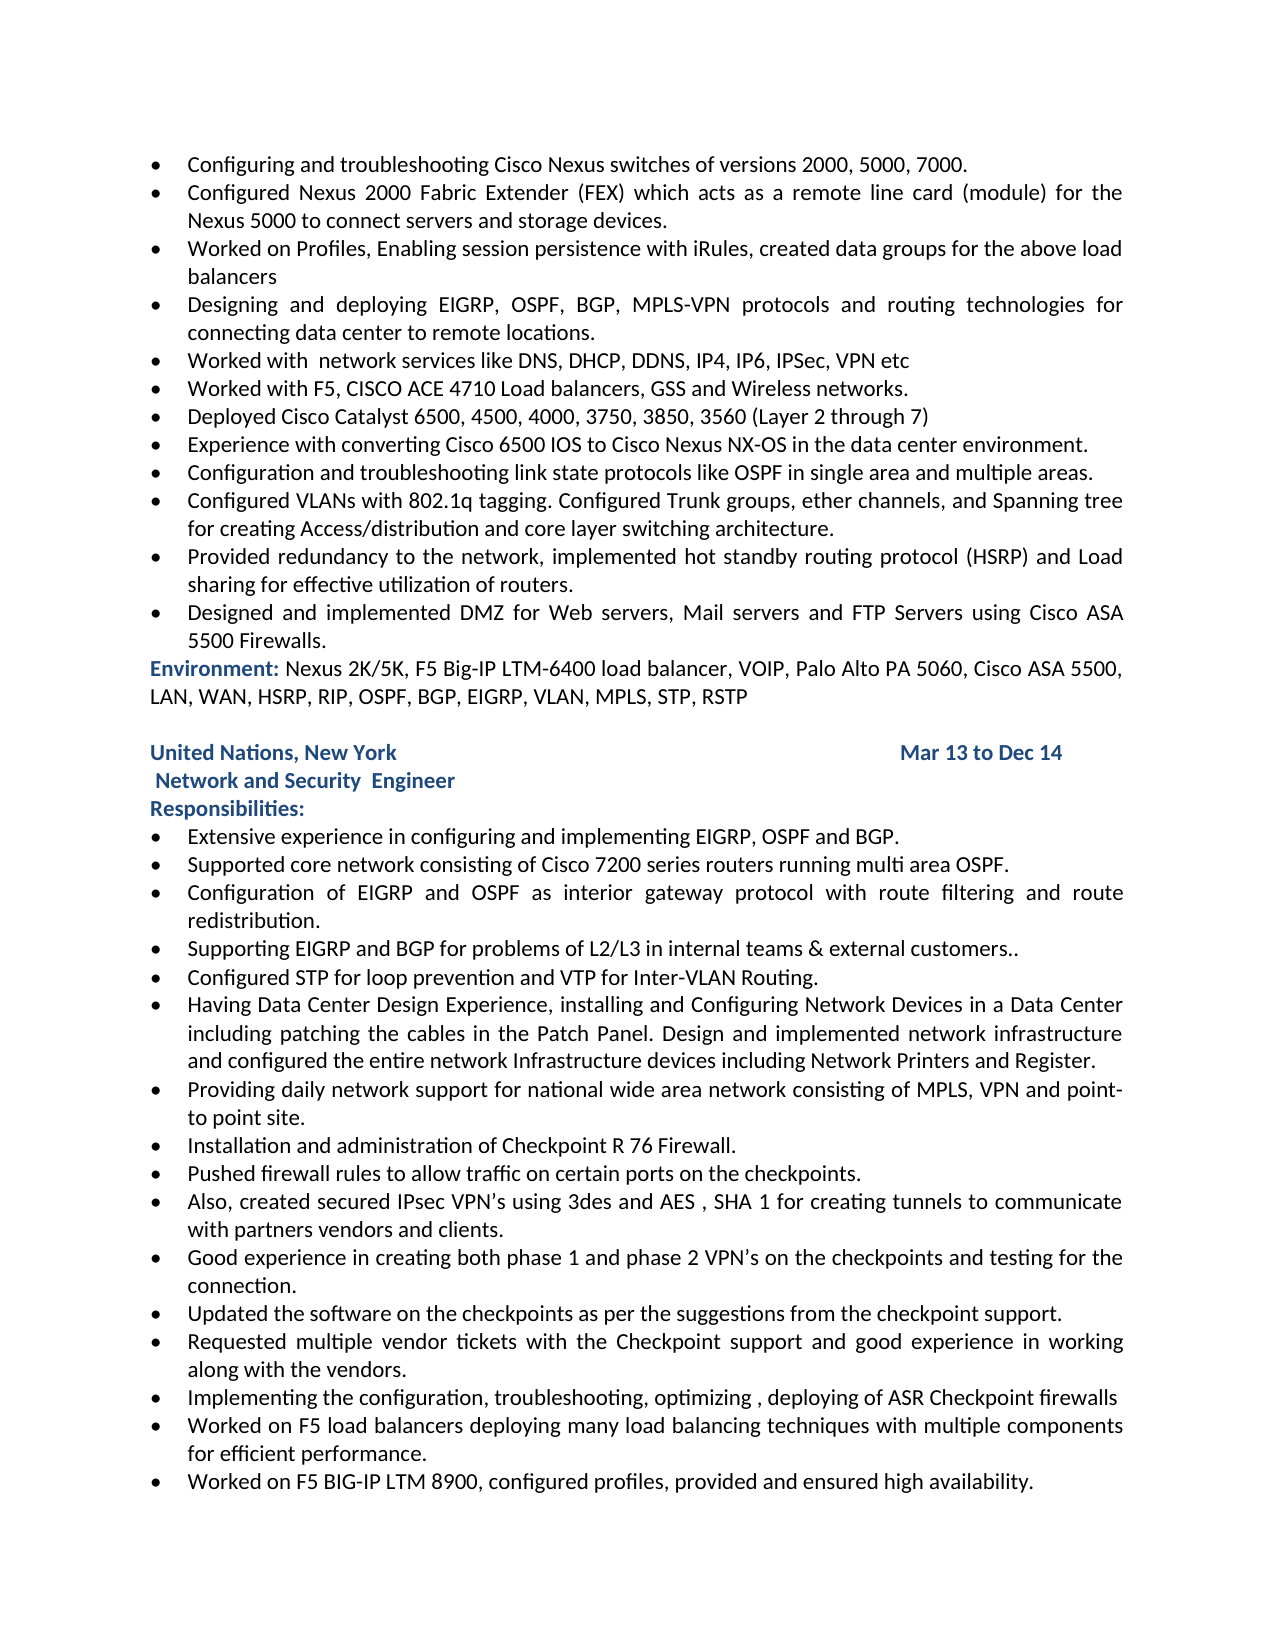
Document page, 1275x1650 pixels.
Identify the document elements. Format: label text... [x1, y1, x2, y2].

list Updated the software on the checkpoints as per the suggestions from the checkpoint support. [150, 1299, 1125, 1327]
list Experience with converting Cisco 6500 IOS to Cisco Nexus NX-OS in the data center environment. [150, 430, 1125, 458]
list Configuring and troubleshooting Cisco Nexus switches of versions 2000, 5000, 7000. [150, 150, 1125, 178]
list Designing and deploying EIGRP, OSPF, BGP, MPLS-VPN protocols and routing technologies for connecting data center to remote locations. [150, 290, 1125, 346]
list Worked with F5, CISCO ACE 4710 Load balancers, GSS and Wireless networks. [150, 374, 1125, 402]
list Worked on Profiles, Enabling session persistence with iRules, created data groups for the above load balancers [150, 234, 1125, 290]
list Worked on F5 BIG-IP LTM 8900, configured profiles, provided and ensured high availability. [150, 1467, 1125, 1495]
list Implementing the configuration, troubleshooting, optimizing , deploying of ASR Checkpoint firewalls [150, 1383, 1125, 1411]
list Worked on F5 load balancers deploying many load balancing techniques with multiple components for efficient performance. [150, 1411, 1125, 1467]
list Worked with network services like DNS, DHCP, DDNS, IP4, IP6, IPSec, VPN etc [150, 346, 1125, 374]
list Also, created secured IPsec VPN’s using 3des and AES , SHA 1 for creating tunnels to communicate with partners vendors and clients. [150, 1187, 1125, 1243]
text Responsibilities: [150, 794, 1125, 822]
list Good experience in creating both phase 1 and phase 2 VPN’s on the checkpoints and testing for the connection. [150, 1243, 1125, 1299]
list Deployed Cisco Catalyst 6500, 4500, 4000, 3750, 3850, 3560 (Layer 2 through 7) [150, 402, 1125, 430]
text United Nations, New York Mar 13 to Dec 14 [150, 738, 1125, 766]
list Configuration of EIGRP and OSPF as interior gateway protocol with route filtering and route redistribution. [150, 878, 1125, 934]
list Pushed firewall rules to allow traffic on certain ports on the checkpoints. [150, 1159, 1125, 1187]
list Configuration and troubleshooting link state protocols like OSPF in single area and multiple areas. [150, 458, 1125, 486]
text Environment: Nexus 2K/5K, F5 Big-IP LTM-6400 load balancer, VOIP, Palo Alto PA 5060, Cisco ASA 5500, LAN, WAN, HSRP, RIP, OSPF, BGP, EIGRP, VLAN, MPLS, STP, RSTP [150, 654, 1125, 710]
list Configured Nexus 2000 Fabric Extender (FEX) which acts as a remote line card (module) for the Nexus 5000 to connect servers and storage devices. [150, 178, 1125, 234]
list Providing daily network support for national wide area network consisting of MPLS, VPN and point-to point site. [150, 1075, 1125, 1131]
list Installation and administration of Checkpoint R 76 Firewall. [150, 1131, 1125, 1159]
list Having Data Center Design Experience, installing and Configuring Network Devices in a Data Center including patching the cables in the Patch Panel. Design and implemented network infrastructure and configured the entire network Infrastructure devices including Network Printers and Register. [150, 991, 1125, 1075]
list Requested multiple vendor tickets with the Checkpoint support and good experience in working along with the vendors. [150, 1327, 1125, 1383]
list Supporting EIGRP and BGP for problems of L2/L3 in internal teams & external customers.. [150, 934, 1125, 963]
list Supported core network consisting of Cisco 7200 series routers running multi area OSPF. [150, 851, 1125, 878]
list Configured STP for loop prevention and VTP for Inter-VLAN Routing. [150, 963, 1125, 991]
list Designed and implemented DMZ for Web servers, Mail servers and FTP Servers using Cisco ASA 5500 Firewalls. [150, 598, 1125, 654]
list Extensive experience in configuring and implementing EIGRP, OSPF and BGP. [150, 822, 1125, 851]
text Network and Security Engineer [150, 766, 1125, 794]
list Configured VLANs with 802.1q tagging. Configured Trunk groups, ether channels, and Spanning tree for creating Access/distribution and core layer switching architecture. [150, 486, 1125, 542]
list Provided redundancy to the network, implemented hot standby routing protocol (HSRP) and Load sharing for effective utilization of routers. [150, 542, 1125, 598]
